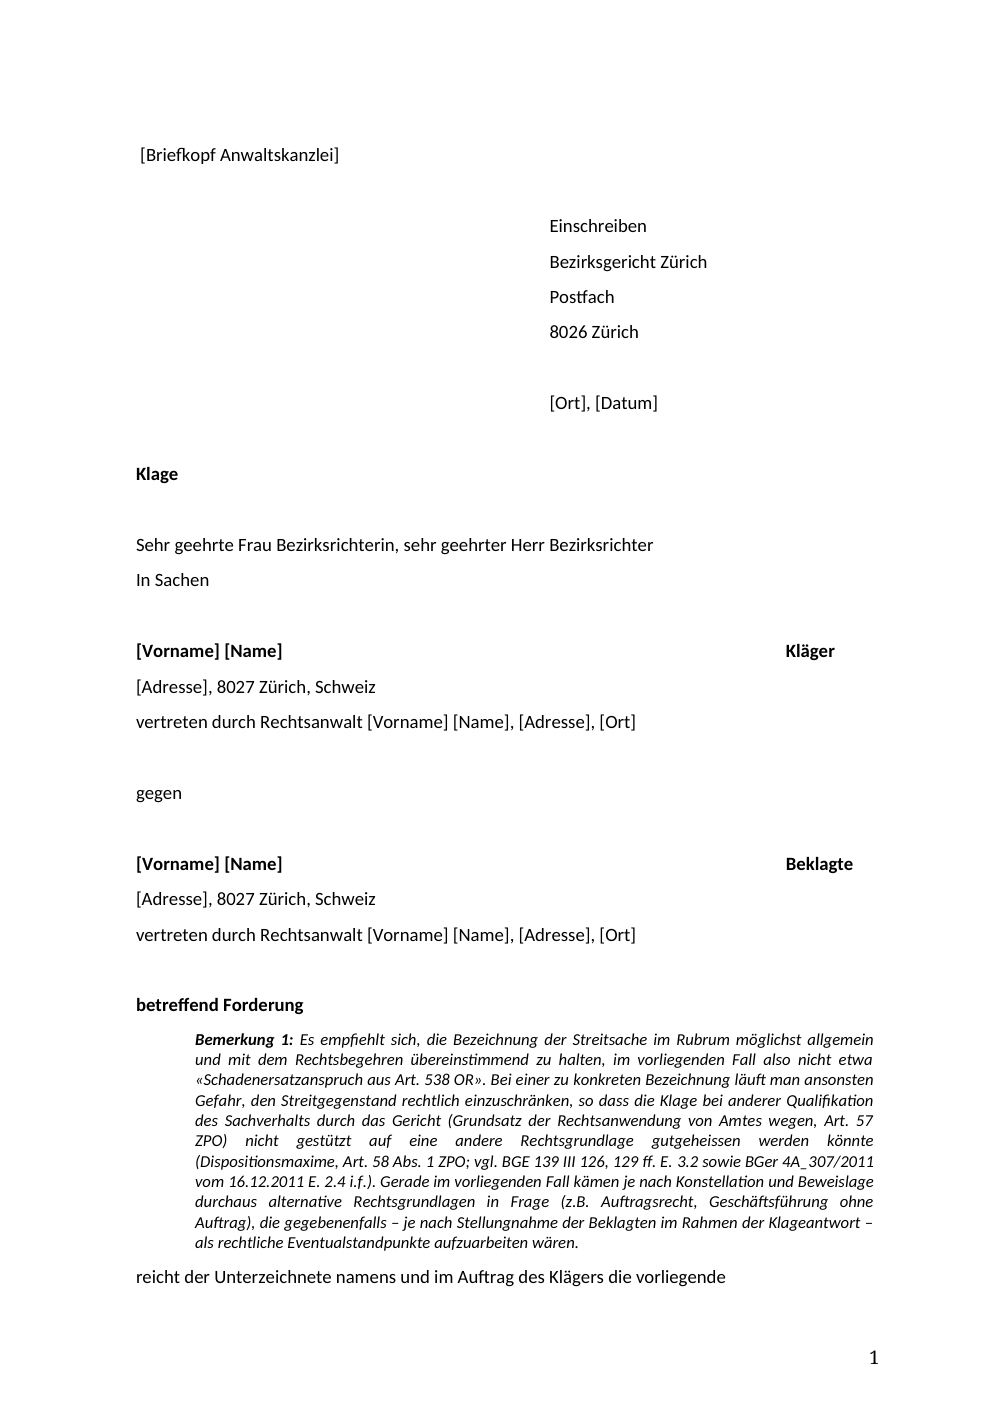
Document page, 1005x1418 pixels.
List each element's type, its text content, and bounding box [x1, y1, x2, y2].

text reicht der Unterzeichnete namens und im Auftrag des Klägers die vorliegende [136, 1265, 874, 1288]
text [Ort], [Datum] [136, 392, 874, 414]
text vertreten durch Rechtsanwalt [Vorname] [Name], [Adresse], [Ort] [136, 710, 874, 733]
text [Adresse], 8027 Zürich, Schweiz [136, 887, 874, 910]
text [Briefkopf Anwaltskanzlei] [136, 144, 874, 167]
text Klage [136, 462, 874, 485]
text 8026 Zürich [136, 321, 874, 344]
text In Sachen [136, 569, 874, 592]
text gegen [136, 781, 874, 804]
text [Vorname] [Name] Kläger [136, 639, 874, 662]
text [Adresse], 8027 Zürich, Schweiz [136, 675, 874, 698]
text Postfach [136, 285, 874, 308]
text Einschreiben [136, 214, 874, 237]
text [Vorname] [Name] Beklagte [136, 852, 874, 875]
text Bezirksgericht Zürich [136, 250, 874, 273]
text Sehr geehrte Frau Bezirksrichterin, sehr geehrter Herr Bezirksrichter [136, 533, 874, 556]
text Bemerkung 1: Es empfiehlt sich, die Bezeichnung der Streitsache im Rubrum möglichst allgemein und mit dem Rechtsbegehren übereinstimmend zu halten, im vorliegenden Fall also nicht etwa «Schadenersatzanspruch aus Art. 538 OR». Bei einer zu konkreten Bezeichnung läuft man ansonsten Gefahr, den Streitgegenstand rechtlich einzuschränken, so dass die Klage bei anderer Qualifikation des Sachverhalts durch das Gericht (Grundsatz der Rechtsanwendung von Amtes wegen, Art. 57 ZPO) nicht gestützt auf eine andere Rechtsgrundlage gutgeheissen werden könnte (Dispositionsmaxime, Art. 58 Abs. 1 ZPO; vgl. BGE 139 III 126, 129 ff. E. 3.2 sowie BGer 4A_307/2011 vom 16.12.2011 E. 2.4 i.f.). Gerade im vorliegenden Fall kämen je nach Konstellation und Beweislage durchaus alternative Rechtsgrundlagen in Frage (z.B. Auftragsrecht, Geschäftsführung ohne Auftrag), die gegebenenfalls – je nach Stellungnahme der Beklagten im Rahmen der Klageantwort – als rechtliche Eventualstandpunkte aufzuarbeiten wären. [136, 1029, 874, 1252]
text vertreten durch Rechtsanwalt [Vorname] [Name], [Adresse], [Ort] [136, 923, 874, 946]
text betreffend Forderung [136, 994, 874, 1017]
